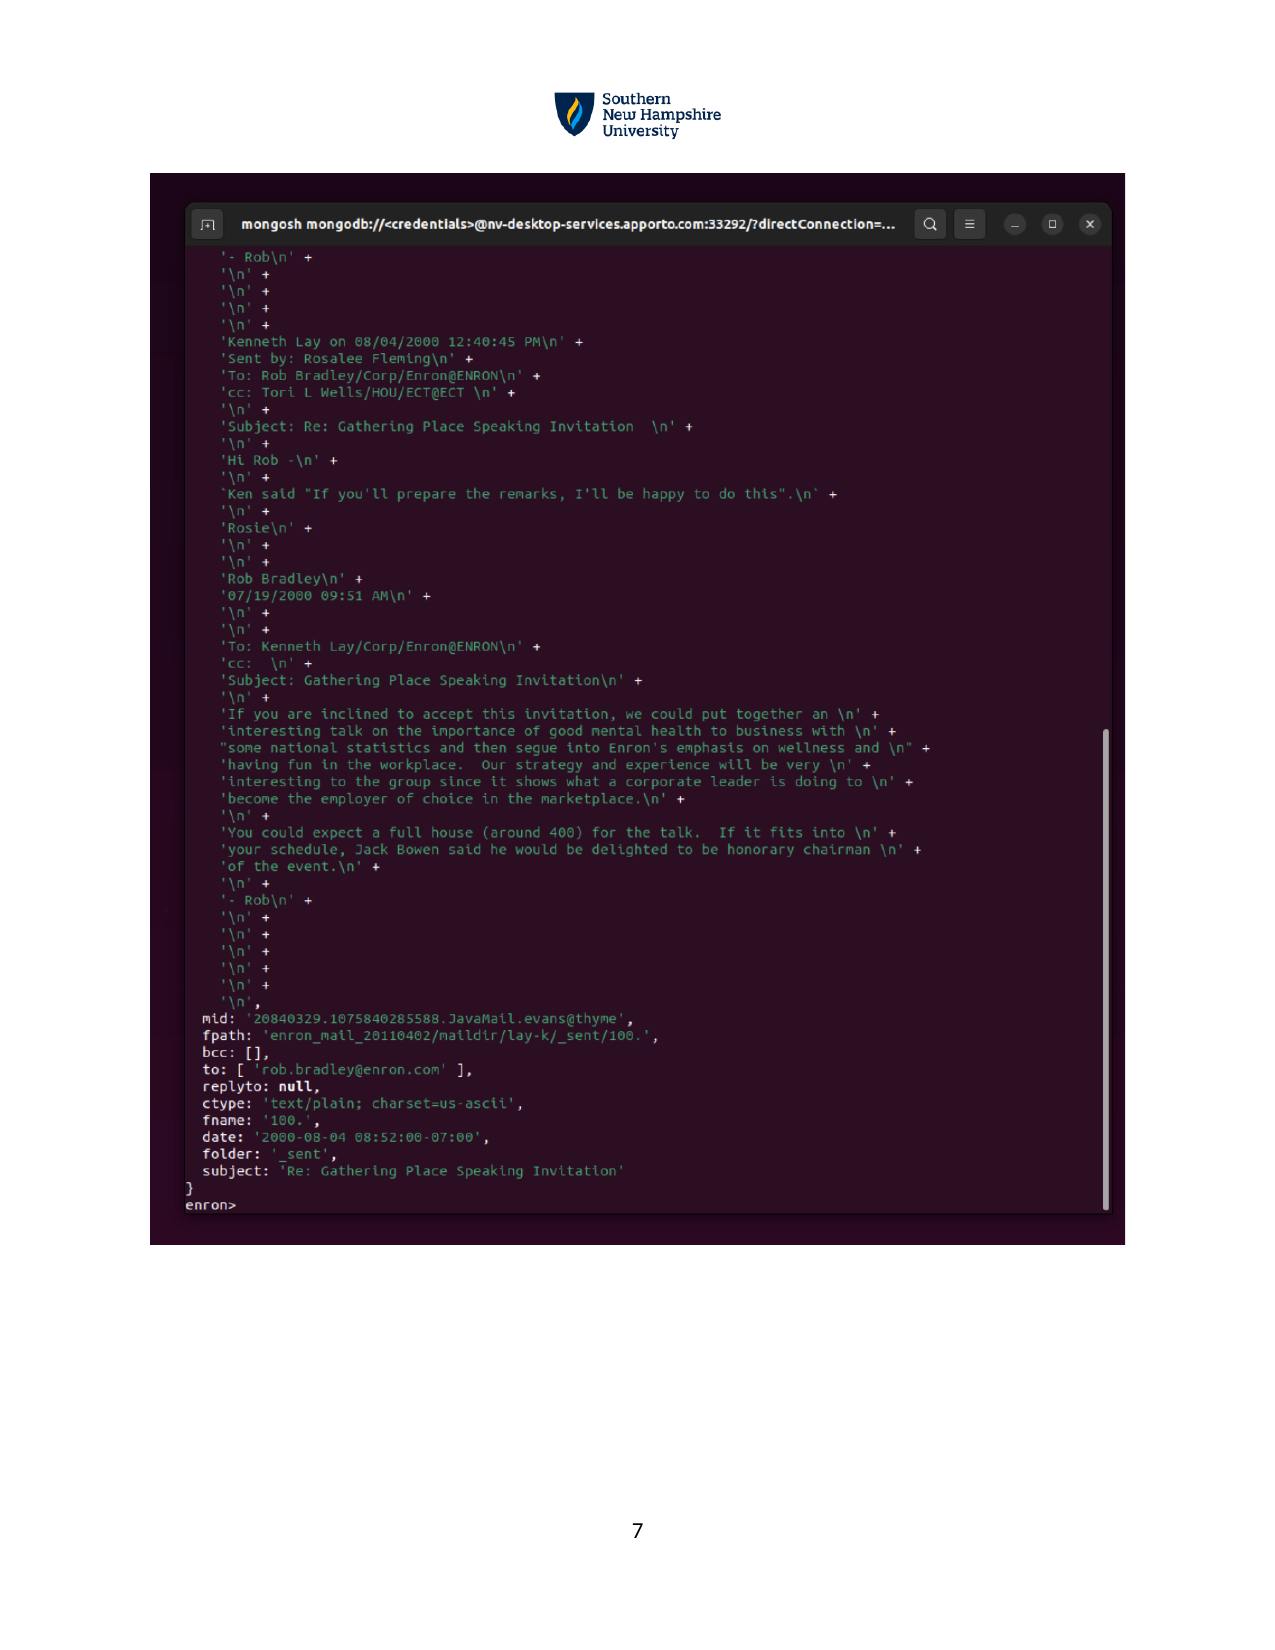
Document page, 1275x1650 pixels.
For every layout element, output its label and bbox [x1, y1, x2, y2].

picture [546, 75, 729, 154]
picture [150, 173, 1125, 1245]
